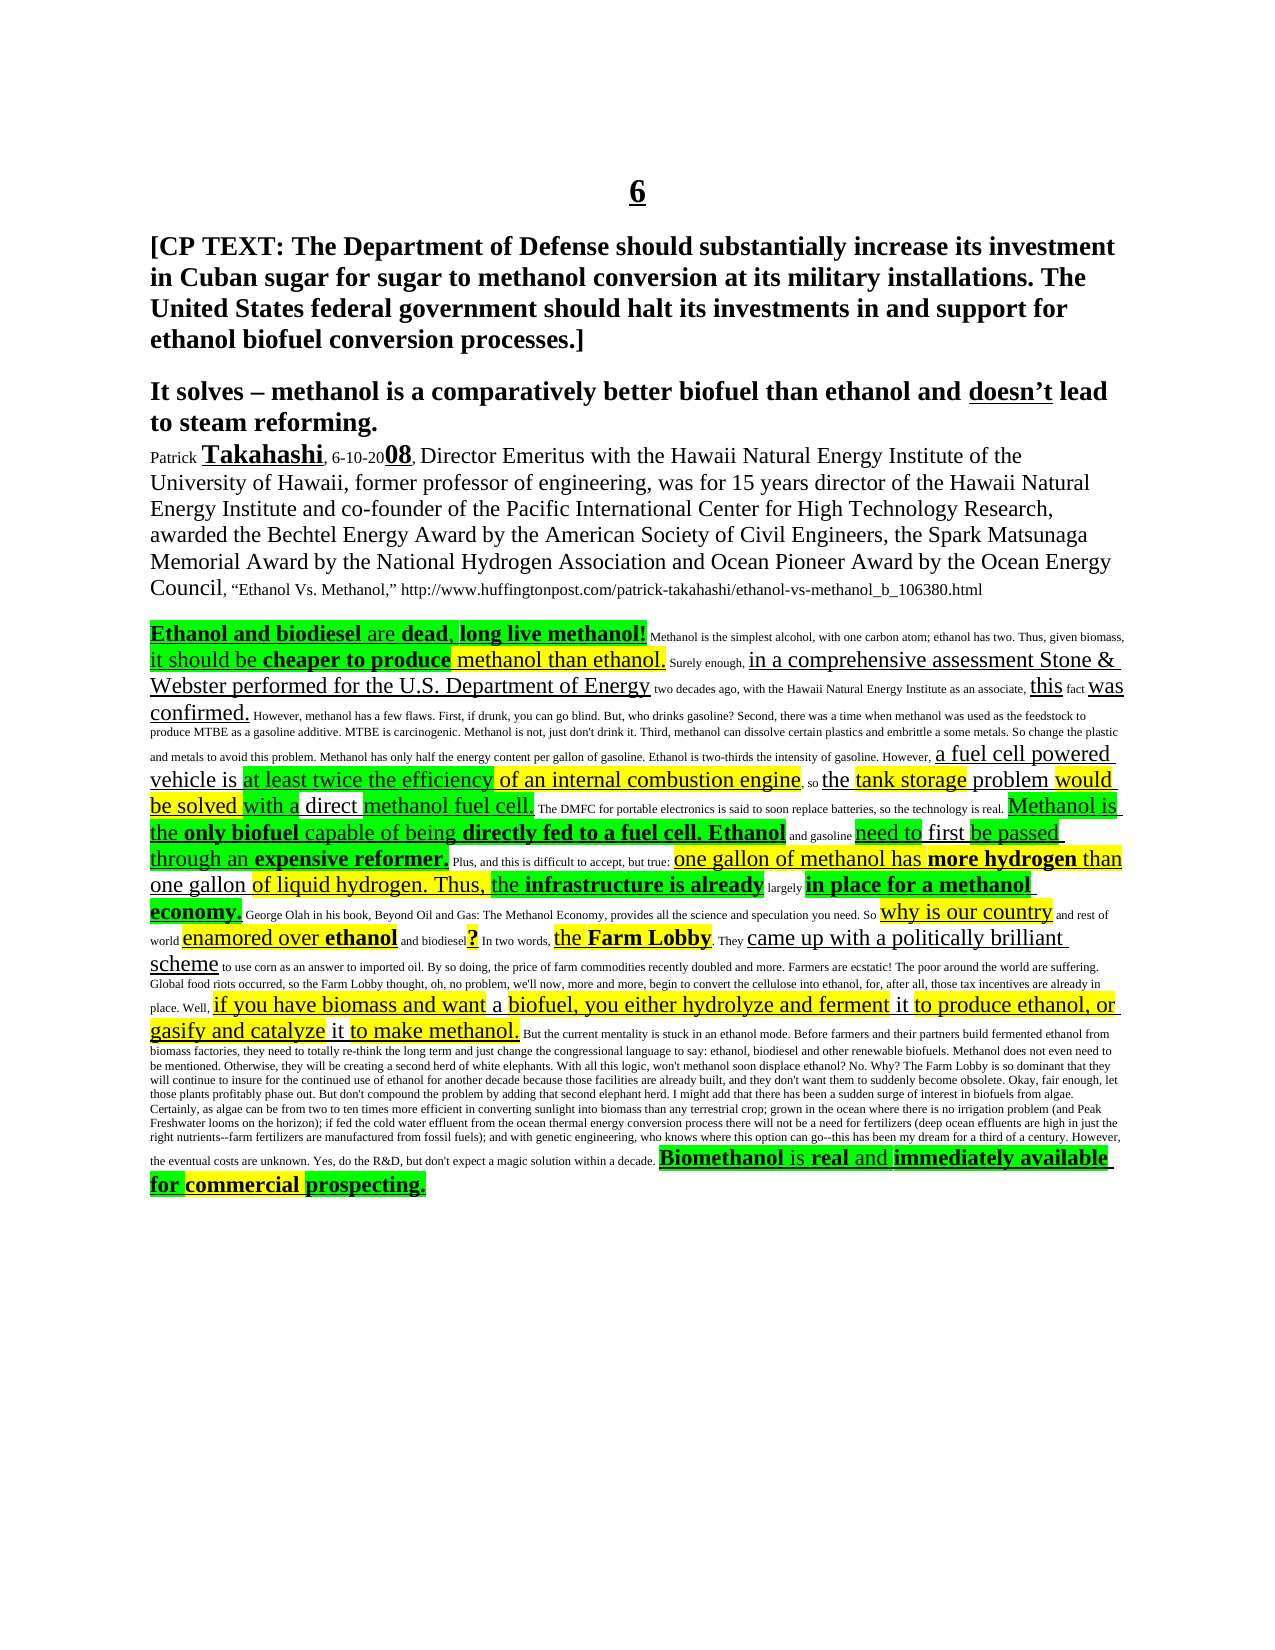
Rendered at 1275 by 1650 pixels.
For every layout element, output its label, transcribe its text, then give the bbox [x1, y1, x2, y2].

text Ethanol and biodiesel are dead, long live methanol! Methanol is the simplest alcohol, with one carbon atom; ethanol has two. Thus, given biomass, it should be cheaper to produce methanol than ethanol. Surely enough, in a comprehensive assessment Stone & Webster performed for the U.S. Department of Energy two decades ago, with the Hawaii Natural Energy Institute as an associate, this fact was confirmed. However, methanol has a few flaws. First, if drunk, you can go blind. But, who drinks gasoline? Second, there was a time when methanol was used as the feedstock to produce MTBE as a gasoline additive. MTBE is carcinogenic. Methanol is not, just don't drink it. Third, methanol can dissolve certain plastics and embrittle a some metals. So change the plastic and metals to avoid this problem. Methanol has only half the energy content per gallon of gasoline. Ethanol is two-thirds the intensity of gasoline. However, a fuel cell powered vehicle is at least twice the efficiency of an internal combustion engine, so the tank storage problem would be solved with a direct methanol fuel cell. The DMFC for portable electronics is said to soon replace batteries, so the technology is real. Methanol is the only biofuel capable of being directly fed to a fuel cell. Ethanol and gasoline need to first be passed through an expensive reformer. Plus, and this is difficult to accept, but true: one gallon of methanol has more hydrogen than one gallon of liquid hydrogen. Thus, the infrastructure is already largely in place for a methanol economy. George Olah in his book, Beyond Oil and Gas: The Methanol Economy, provides all the science and speculation you need. So why is our country and rest of world enamored over ethanol and biodiesel? In two words, the Farm Lobby. They came up with a politically brilliant scheme to use corn as an answer to imported oil. By so doing, the price of farm commodities recently doubled and more. Farmers are ecstatic! The poor around the world are suffering. Global food riots occurred, so the Farm Lobby thought, oh, no problem, we'll now, more and more, begin to convert the cellulose into ethanol, for, after all, those tax incentives are already in place. Well, if you have biomass and want a biofuel, you either hydrolyze and ferment it to produce ethanol, or gasify and catalyze it to make methanol. But the current mentality is stuck in an ethanol mode. Before farmers and their partners build fermented ethanol from biomass factories, they need to totally re-think the long term and just change the congressional language to say: ethanol, biodiesel and other renewable biofuels. Methanol does not even need to be mentioned. Otherwise, they will be creating a second herd of white elephants. With all this logic, won't methanol soon displace ethanol? No. Why? The Farm Lobby is so dominant that they will continue to insure for the continued use of ethanol for another decade because those facilities are already built, and they don't want them to suddenly become obsolete. Okay, fair enough, let those plants profitably phase out. But don't compound the problem by adding that second elephant herd. I might add that there has been a sudden surge of interest in biofuels from algae. Certainly, as algae can be from two to ten times more efficient in converting sunlight into biomass than any terrestrial crop; grown in the ocean where there is no irrigation problem (and Peak Freshwater looms on the horizon); if fed the cold water effluent from the ocean thermal energy conversion process there will not be a need for fertilizers (deep ocean effluents are high in just the right nutrients--farm fertilizers are manufactured from fossil fuels); and with genetic engineering, who knows where this option can go--this has been my dream for a third of a century. However, the eventual costs are unknown. Yes, do the R&D, but don't expect a magic solution within a decade. Biomethanol is real and immediately available for commercial prospecting. [150, 620, 1125, 1197]
text Patrick Takahashi, 6-10-2008, Director Emeritus with the Hawaii Natural Energy Institute of the University of Hawaii, former professor of engineering, was for 15 years director of the Hawaii Natural Energy Institute and co-founder of the Pacific International Center for High Technology Research, awarded the Bechtel Energy Award by the American Society of Civil Engineers, the Spark Matsunaga Memorial Award by the National Hydrogen Association and Ocean Pioneer Award by the Ocean Energy Council, “Ethanol Vs. Methanol,” http://www.huffingtonpost.com/patrick-takahashi/ethanol-vs-methanol_b_106380.html [150, 438, 1125, 601]
subtitle 6 [150, 171, 1125, 209]
subtitle It solves – methanol is a comparatively better biofuel than ethanol and doesn’t lead to steam reforming. [150, 375, 1125, 438]
subtitle [CP TEXT: The Department of Defense should substantially increase its investment in Cuban sugar for sugar to methanol conversion at its military installations. The United States federal government should halt its investments in and support for ethanol biofuel conversion processes.] [150, 230, 1125, 354]
